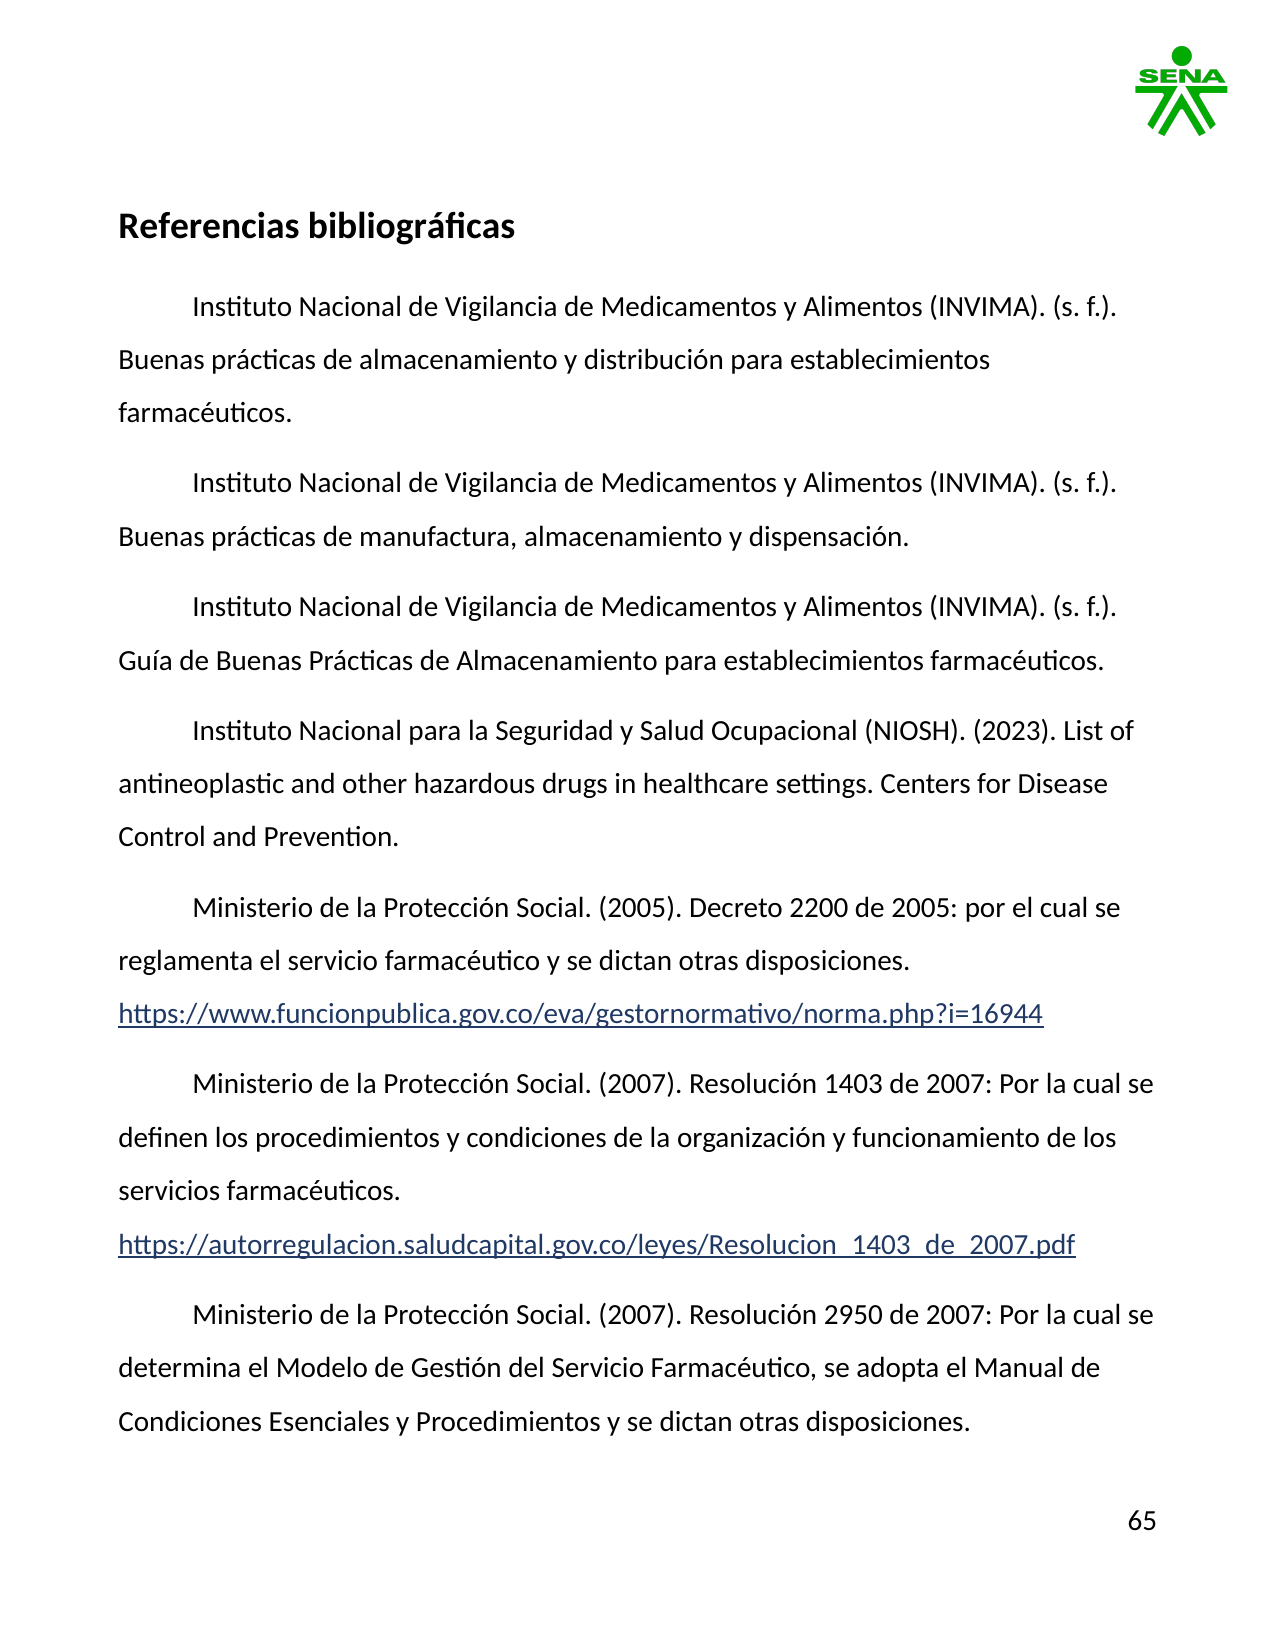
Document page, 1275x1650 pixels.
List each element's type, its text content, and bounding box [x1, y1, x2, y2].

text Instituto Nacional de Vigilancia de Medicamentos y Alimentos (INVIMA). (s. f.). Buenas prácticas de almacenamiento y distribución para establecimientos farmacéuticos. [118, 288, 1157, 430]
text Instituto Nacional de Vigilancia de Medicamentos y Alimentos (INVIMA). (s. f.). Buenas prácticas de manufactura, almacenamiento y dispensación. [118, 464, 1157, 554]
text Referencias bibliográficas [118, 202, 1157, 248]
picture [1135, 46, 1228, 136]
text Ministerio de la Protección Social. (2007). Resolución 1403 de 2007: Por la cual se definen los procedimientos y condiciones de la organización y funcionamiento de los servicios farmacéuticos. https://autorregulacion.saludcapital.gov.co/leyes/Resolucion_1403_de_2007.pdf [118, 1066, 1157, 1262]
text Ministerio de la Protección Social. (2005). Decreto 2200 de 2005: por el cual se reglamenta el servicio farmacéutico y se dictan otras disposiciones. https://www.funcionpublica.gov.co/eva/gestornormativo/norma.php?i=16944 [118, 889, 1157, 1031]
text Instituto Nacional para la Seguridad y Salud Ocupacional (NIOSH). (2023). List of antineoplastic and other hazardous drugs in healthcare settings. Centers for Disease Control and Prevention. [118, 712, 1157, 854]
text Instituto Nacional de Vigilancia de Medicamentos y Alimentos (INVIMA). (s. f.). Guía de Buenas Prácticas de Almacenamiento para establecimientos farmacéuticos. [118, 588, 1157, 677]
